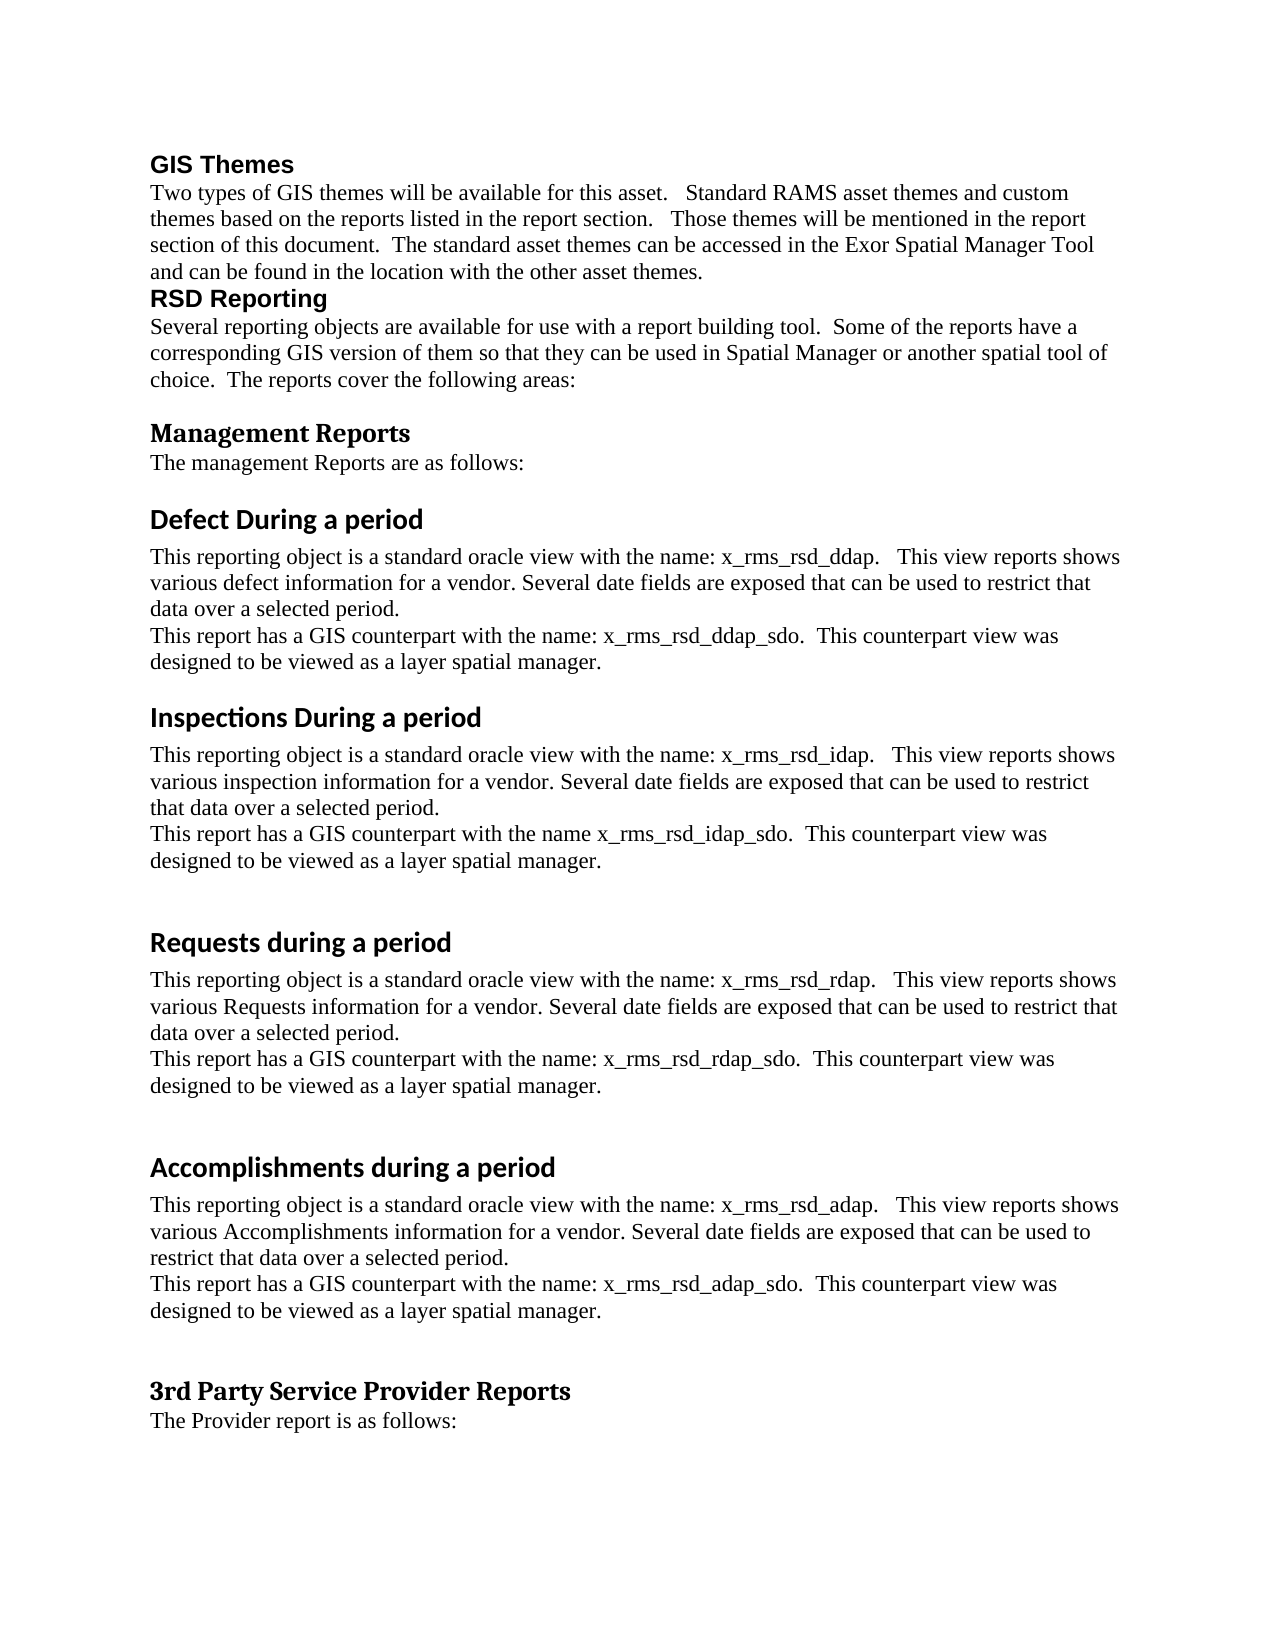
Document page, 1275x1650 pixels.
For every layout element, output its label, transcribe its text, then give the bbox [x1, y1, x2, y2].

list Management Reports [150, 418, 1125, 449]
list Inspections During a period [150, 699, 1125, 735]
text This report has a GIS counterpart with the name: x_rms_rsd_adap_sdo. This counterpart view was designed to be viewed as a layer spatial manager. [150, 1270, 1125, 1323]
text This reporting object is a standard oracle view with the name: x_rms_rsd_adap. This view reports shows various Accomplishments information for a vendor. Several date fields are exposed that can be used to restrict that data over a selected period. [150, 1191, 1125, 1270]
list RSD Reporting [150, 284, 1125, 313]
text This report has a GIS counterpart with the name x_rms_rsd_idap_sdo. This counterpart view was designed to be viewed as a layer spatial manager. [150, 820, 1125, 873]
list Defect During a period [150, 501, 1125, 536]
text This report has a GIS counterpart with the name: x_rms_rsd_rdap_sdo. This counterpart view was designed to be viewed as a layer spatial manager. [150, 1045, 1125, 1098]
text Several reporting objects are available for use with a report building tool. Some of the reports have a corresponding GIS version of them so that they can be used in Spatial Manager or another spatial tool of choice. The reports cover the following areas: [150, 313, 1125, 392]
text This reporting object is a standard oracle view with the name: x_rms_rsd_rdap. This view reports shows various Requests information for a vendor. Several date fields are exposed that can be used to restrict that data over a selected period. [150, 966, 1125, 1045]
text This reporting object is a standard oracle view with the name: x_rms_rsd_ddap. This view reports shows various defect information for a vendor. Several date fields are exposed that can be used to restrict that data over a selected period. [150, 543, 1125, 622]
text This report has a GIS counterpart with the name: x_rms_rsd_ddap_sdo. This counterpart view was designed to be viewed as a layer spatial manager. [150, 622, 1125, 674]
text The Provider report is as follows: [150, 1407, 1125, 1433]
text Two types of GIS themes will be available for this asset. Standard RAMS asset themes and custom themes based on the reports listed in the report section. Those themes will be mentioned in the report section of this document. The standard asset themes can be accessed in the Exor Spatial Manager Tool and can be found in the location with the other asset themes. [150, 179, 1125, 284]
list Requests during a period [150, 924, 1125, 960]
text The management Reports are as follows: [150, 449, 1125, 476]
list 3rd Party Service Provider Reports [150, 1376, 1125, 1407]
list Accomplishments during a period [150, 1149, 1125, 1185]
text This reporting object is a standard oracle view with the name: x_rms_rsd_idap. This view reports shows various inspection information for a vendor. Several date fields are exposed that can be used to restrict that data over a selected period. [150, 741, 1125, 820]
list GIS Themes [150, 150, 1125, 179]
